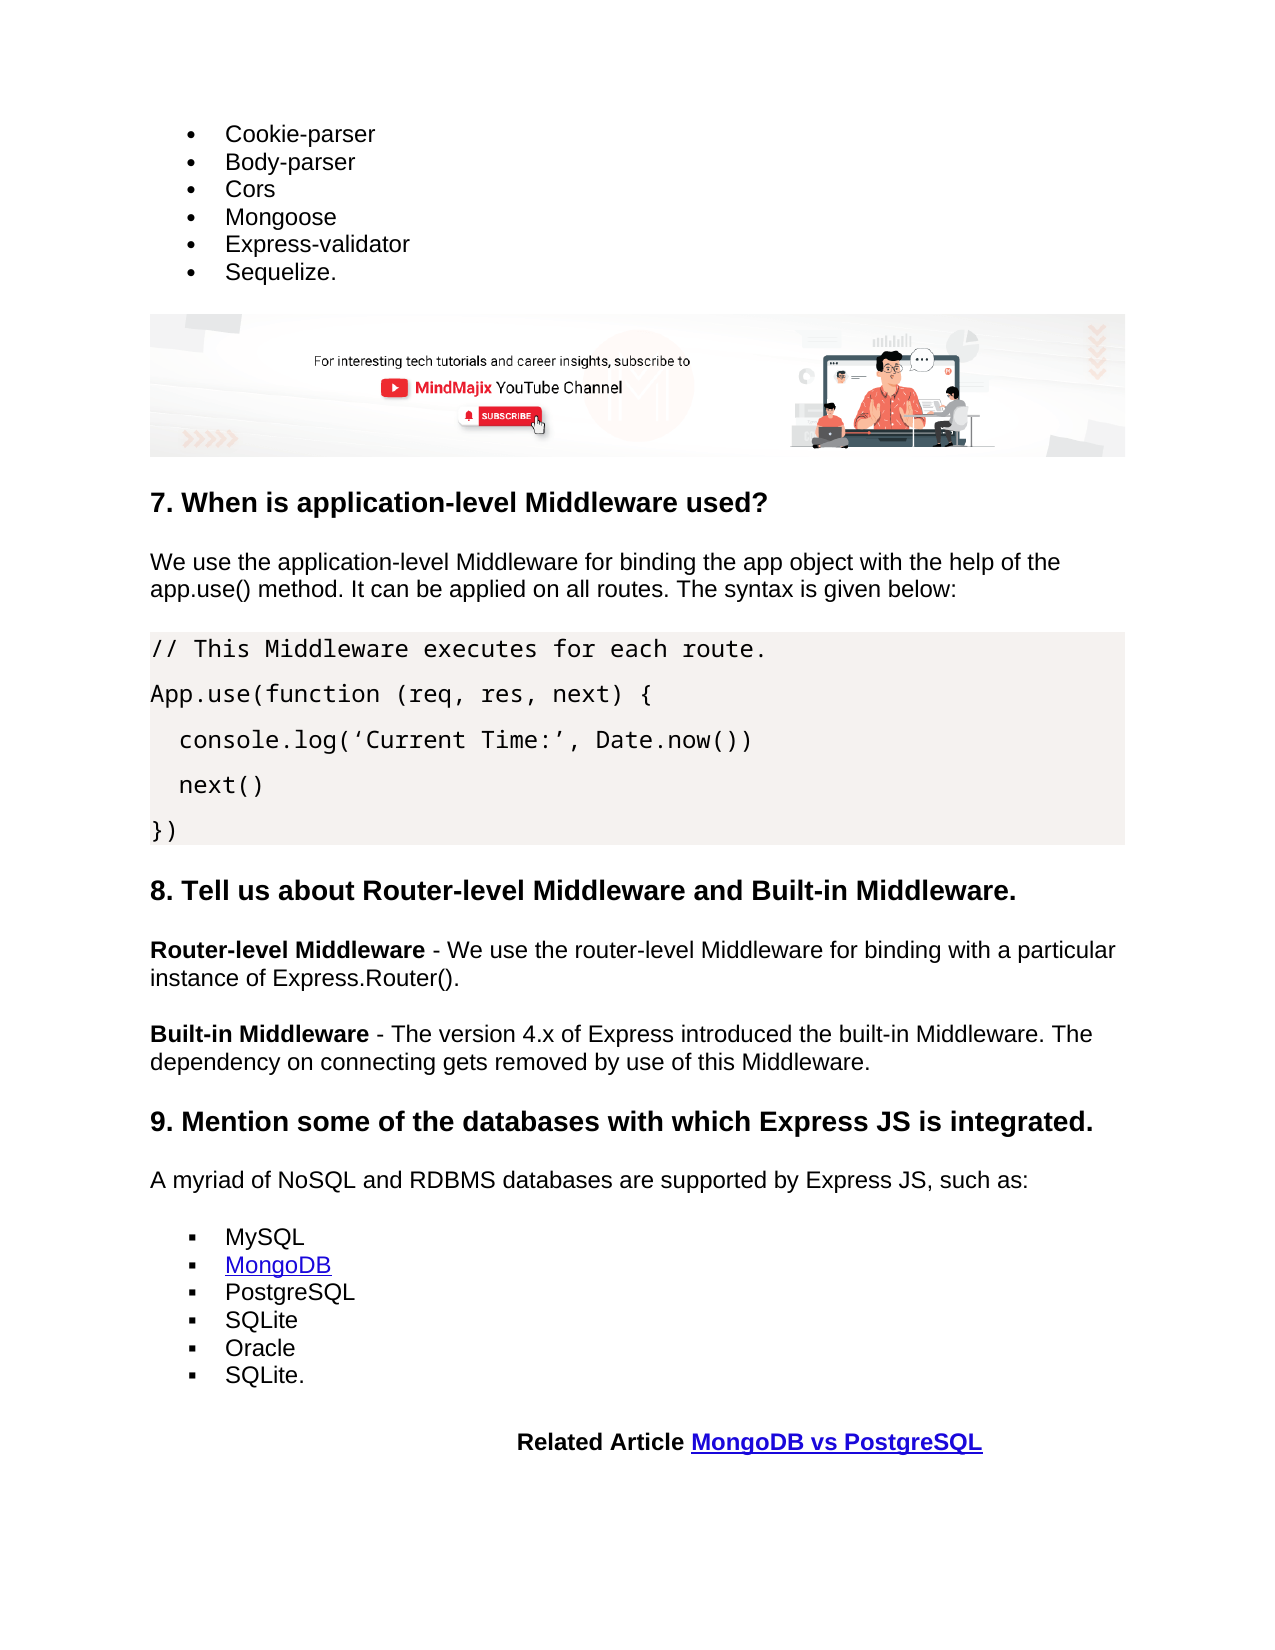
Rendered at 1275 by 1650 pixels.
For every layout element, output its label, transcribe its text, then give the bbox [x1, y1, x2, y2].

text A myriad of NoSQL and RDBMS databases are supported by Express JS, such as: [150, 1166, 1125, 1194]
text Built-in Middleware - The version 4.x of Express introduced the built-in Middleware. The dependency on connecting gets removed by use of this Middleware. [150, 1020, 1125, 1076]
text We use the application-level Middleware for binding the app object with the help of the app.use() method. It can be applied on all routes. The syntax is given below: [150, 548, 1125, 603]
text console.log(‘Current Time:’, Date.now()) [150, 722, 1125, 755]
text Router-level Middleware - We use the router-level Middleware for binding with a particular instance of Express.Router(). [150, 936, 1125, 991]
list Oracle [187, 1333, 1125, 1361]
text // This Middleware executes for each route. [150, 632, 1125, 665]
list SQLite [187, 1306, 1125, 1333]
list Mongoose [187, 203, 1125, 230]
list MySQL [187, 1223, 1125, 1251]
subtitle 7. When is application-level Middleware used? [150, 486, 1125, 519]
text App.use(function (req, res, next) { [150, 677, 1125, 710]
subtitle 8. Tell us about Router-level Middleware and Built-in Middleware. [150, 874, 1125, 907]
list Express-validator [187, 230, 1125, 258]
list Body-parser [187, 148, 1125, 175]
subtitle 9. Mention some of the databases with which Express JS is integrated. [150, 1105, 1125, 1137]
picture [150, 314, 1125, 457]
list Cookie-parser [187, 120, 1125, 148]
list SQLite. [187, 1361, 1125, 1389]
table_header Related Article MongoDB vs PostgreSQL [150, 1418, 1275, 1468]
list PostgreSQL [187, 1278, 1125, 1306]
text }) [150, 813, 1125, 845]
list Cors [187, 175, 1125, 203]
list Sequelize. [187, 258, 1125, 286]
text next() [150, 767, 1125, 800]
list MongoDB [187, 1251, 1125, 1278]
